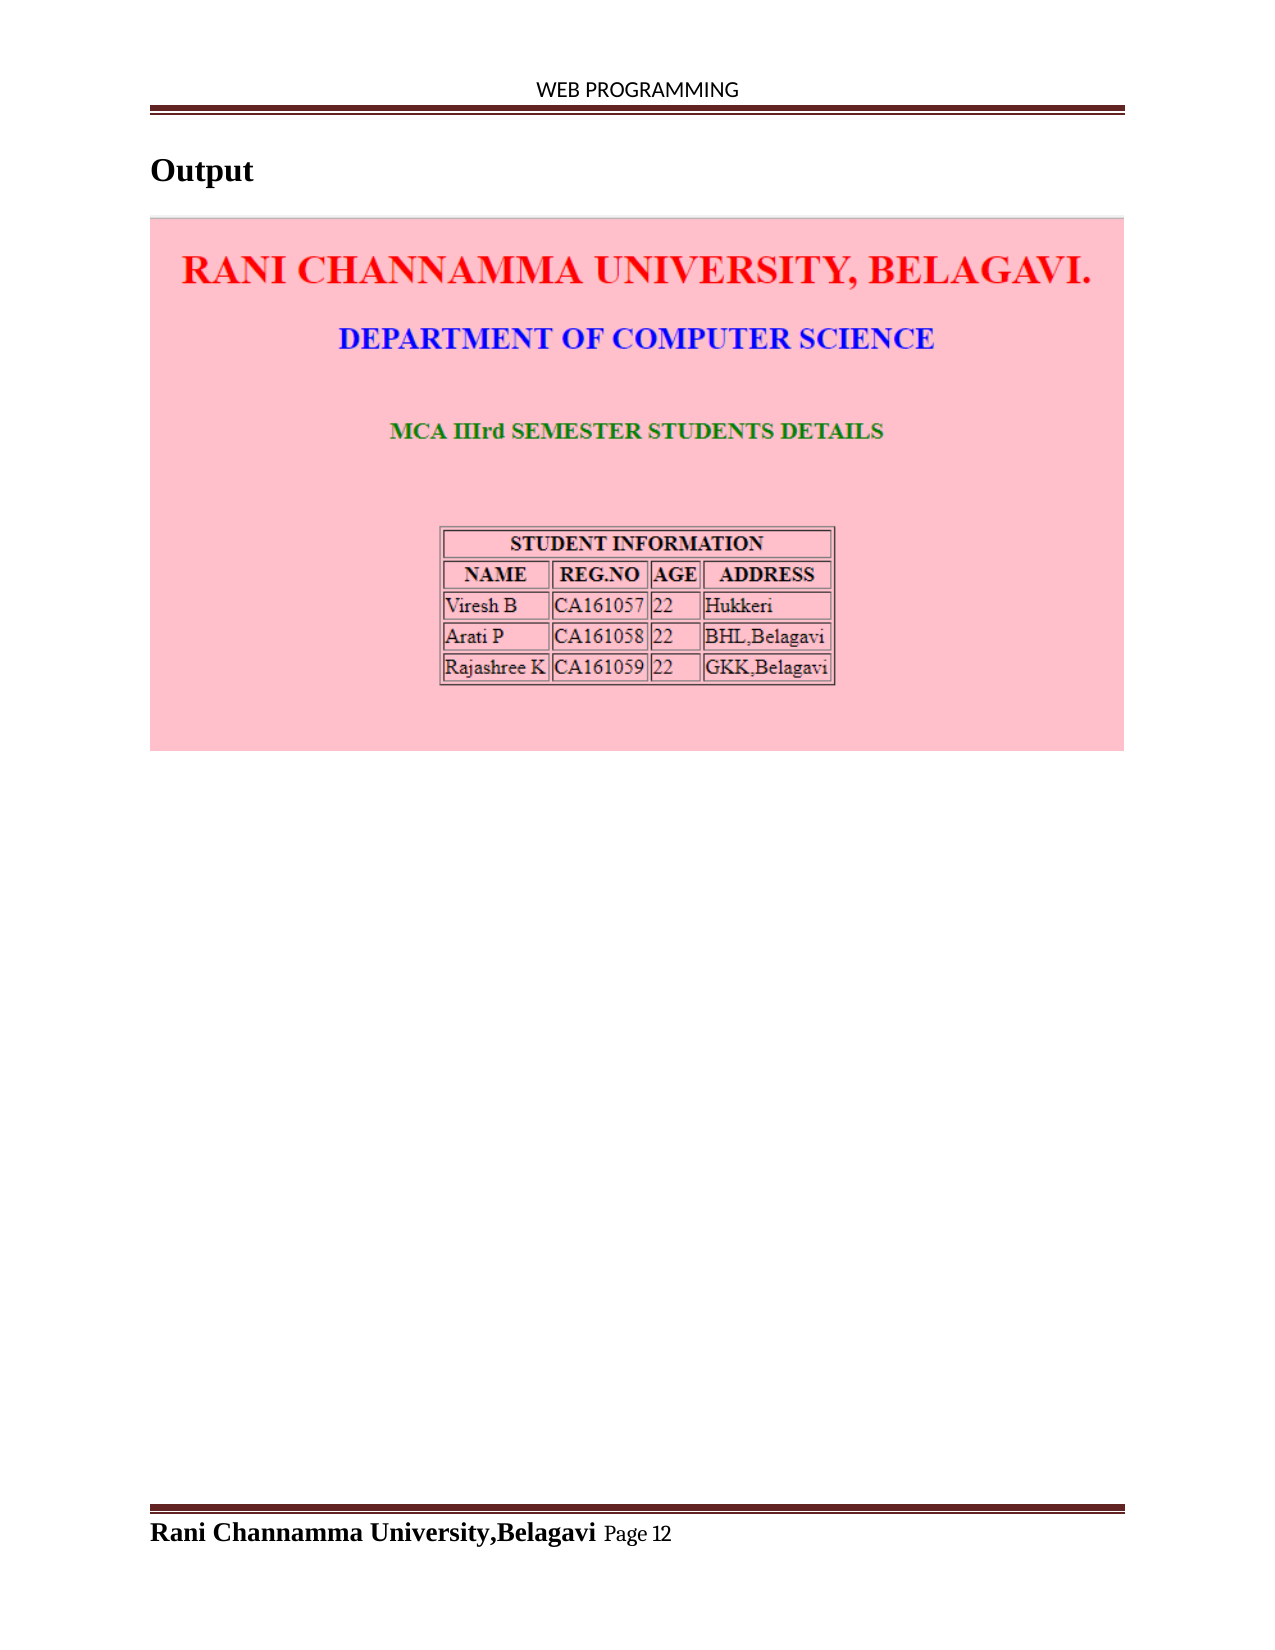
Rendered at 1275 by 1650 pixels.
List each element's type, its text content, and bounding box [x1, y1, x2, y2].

picture [150, 215, 1124, 751]
text Output [150, 150, 1125, 188]
